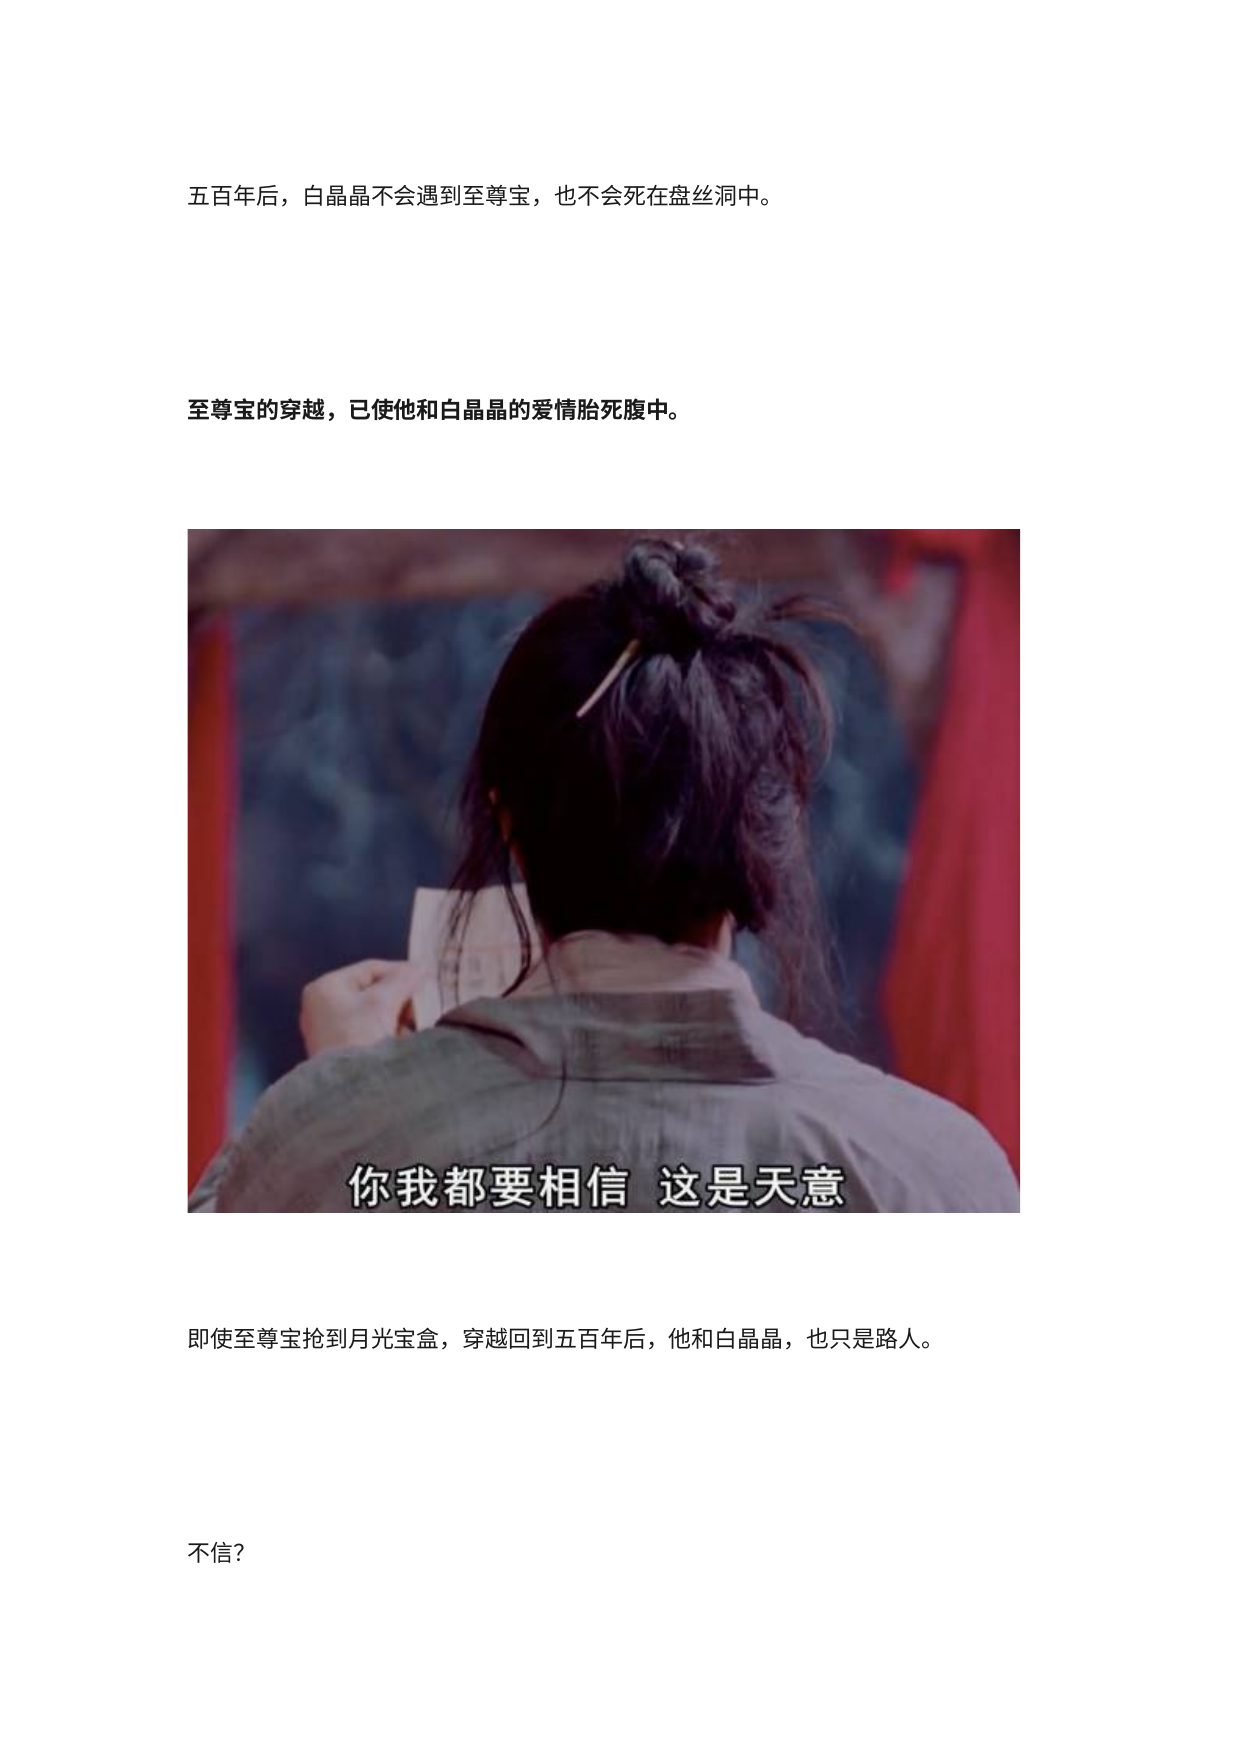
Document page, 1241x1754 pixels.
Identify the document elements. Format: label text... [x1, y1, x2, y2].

text 即使至尊宝抢到月光宝盒，穿越回到五百年后，他和白晶晶，也只是路人。 [187, 1305, 1053, 1370]
text 至尊宝的穿越，已使他和白晶晶的爱情胎死腹中。 [187, 376, 1053, 441]
text 五百年后，白晶晶不会遇到至尊宝，也不会死在盘丝洞中。 [187, 162, 1053, 227]
text 不信？ [187, 1519, 1053, 1584]
picture [187, 529, 1021, 1213]
